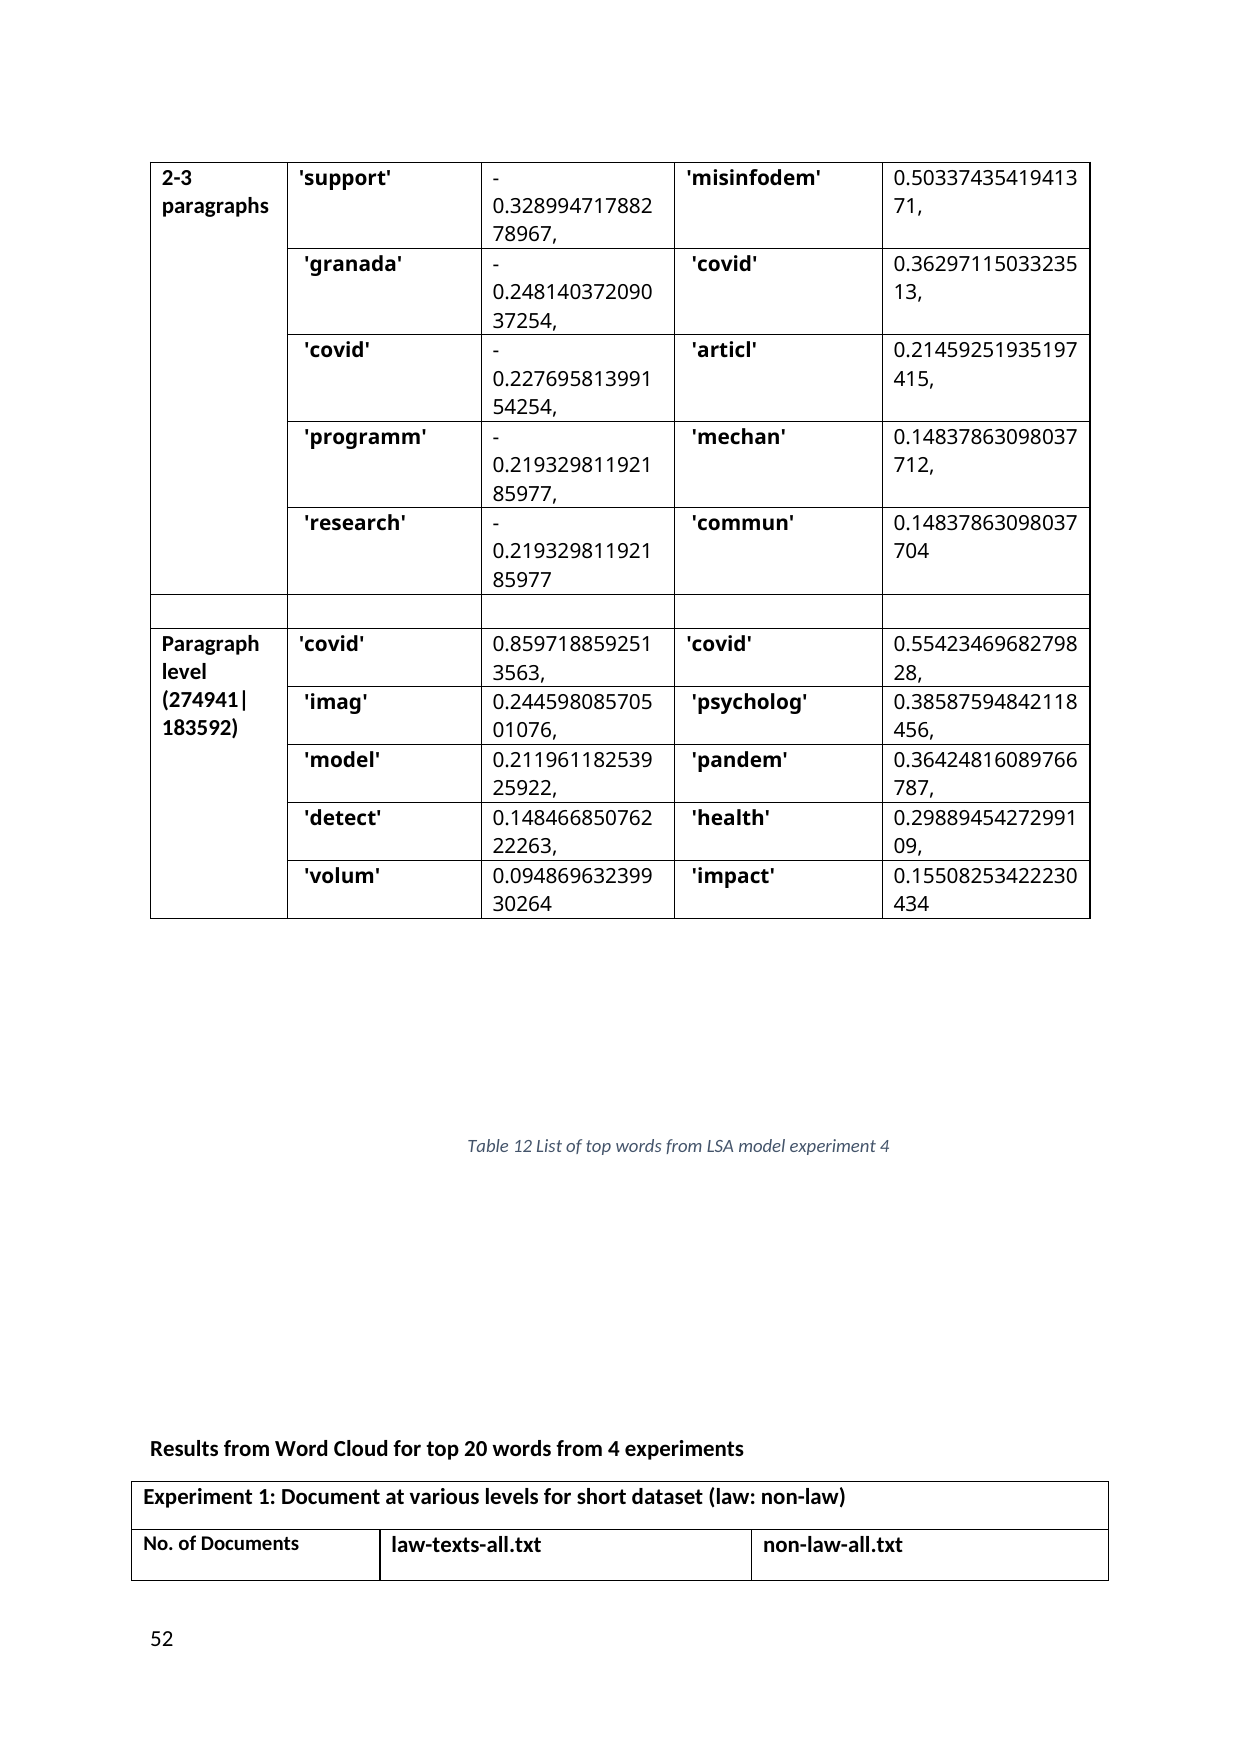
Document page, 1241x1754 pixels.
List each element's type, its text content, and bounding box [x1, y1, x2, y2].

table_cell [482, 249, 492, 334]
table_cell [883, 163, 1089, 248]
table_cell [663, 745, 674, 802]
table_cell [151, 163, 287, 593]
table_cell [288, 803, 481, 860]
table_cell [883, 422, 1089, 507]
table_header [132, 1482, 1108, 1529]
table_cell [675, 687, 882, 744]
text Results from Word Cloud for top 20 words from 4 experiments [150, 1434, 1090, 1462]
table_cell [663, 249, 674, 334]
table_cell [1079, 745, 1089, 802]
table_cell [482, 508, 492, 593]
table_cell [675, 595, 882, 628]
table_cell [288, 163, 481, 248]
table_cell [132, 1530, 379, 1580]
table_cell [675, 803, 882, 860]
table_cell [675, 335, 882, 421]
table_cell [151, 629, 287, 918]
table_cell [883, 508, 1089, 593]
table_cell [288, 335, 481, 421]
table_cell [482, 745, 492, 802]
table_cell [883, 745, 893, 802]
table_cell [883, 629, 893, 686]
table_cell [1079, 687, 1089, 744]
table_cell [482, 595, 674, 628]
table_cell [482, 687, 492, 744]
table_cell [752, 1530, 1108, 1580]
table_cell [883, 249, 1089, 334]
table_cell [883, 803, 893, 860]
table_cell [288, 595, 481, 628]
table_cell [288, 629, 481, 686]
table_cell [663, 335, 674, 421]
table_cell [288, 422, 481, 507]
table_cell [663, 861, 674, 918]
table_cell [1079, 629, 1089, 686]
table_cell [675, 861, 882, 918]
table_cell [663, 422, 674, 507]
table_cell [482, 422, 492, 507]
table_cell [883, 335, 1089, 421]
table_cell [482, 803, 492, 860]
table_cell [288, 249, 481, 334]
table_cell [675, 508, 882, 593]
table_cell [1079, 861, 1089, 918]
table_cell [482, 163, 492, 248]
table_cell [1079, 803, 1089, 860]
text Table List of top words from LSA model experiment 4 [467, 1134, 892, 1157]
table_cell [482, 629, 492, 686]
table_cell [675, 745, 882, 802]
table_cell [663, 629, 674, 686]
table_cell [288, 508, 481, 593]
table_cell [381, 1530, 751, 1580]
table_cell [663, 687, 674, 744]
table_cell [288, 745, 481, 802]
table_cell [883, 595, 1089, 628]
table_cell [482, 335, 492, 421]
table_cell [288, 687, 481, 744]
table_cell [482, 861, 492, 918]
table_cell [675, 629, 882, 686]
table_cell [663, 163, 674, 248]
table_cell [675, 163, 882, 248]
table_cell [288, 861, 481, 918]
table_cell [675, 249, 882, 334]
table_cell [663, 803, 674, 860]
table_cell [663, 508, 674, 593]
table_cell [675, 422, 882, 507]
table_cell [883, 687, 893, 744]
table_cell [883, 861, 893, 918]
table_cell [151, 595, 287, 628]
